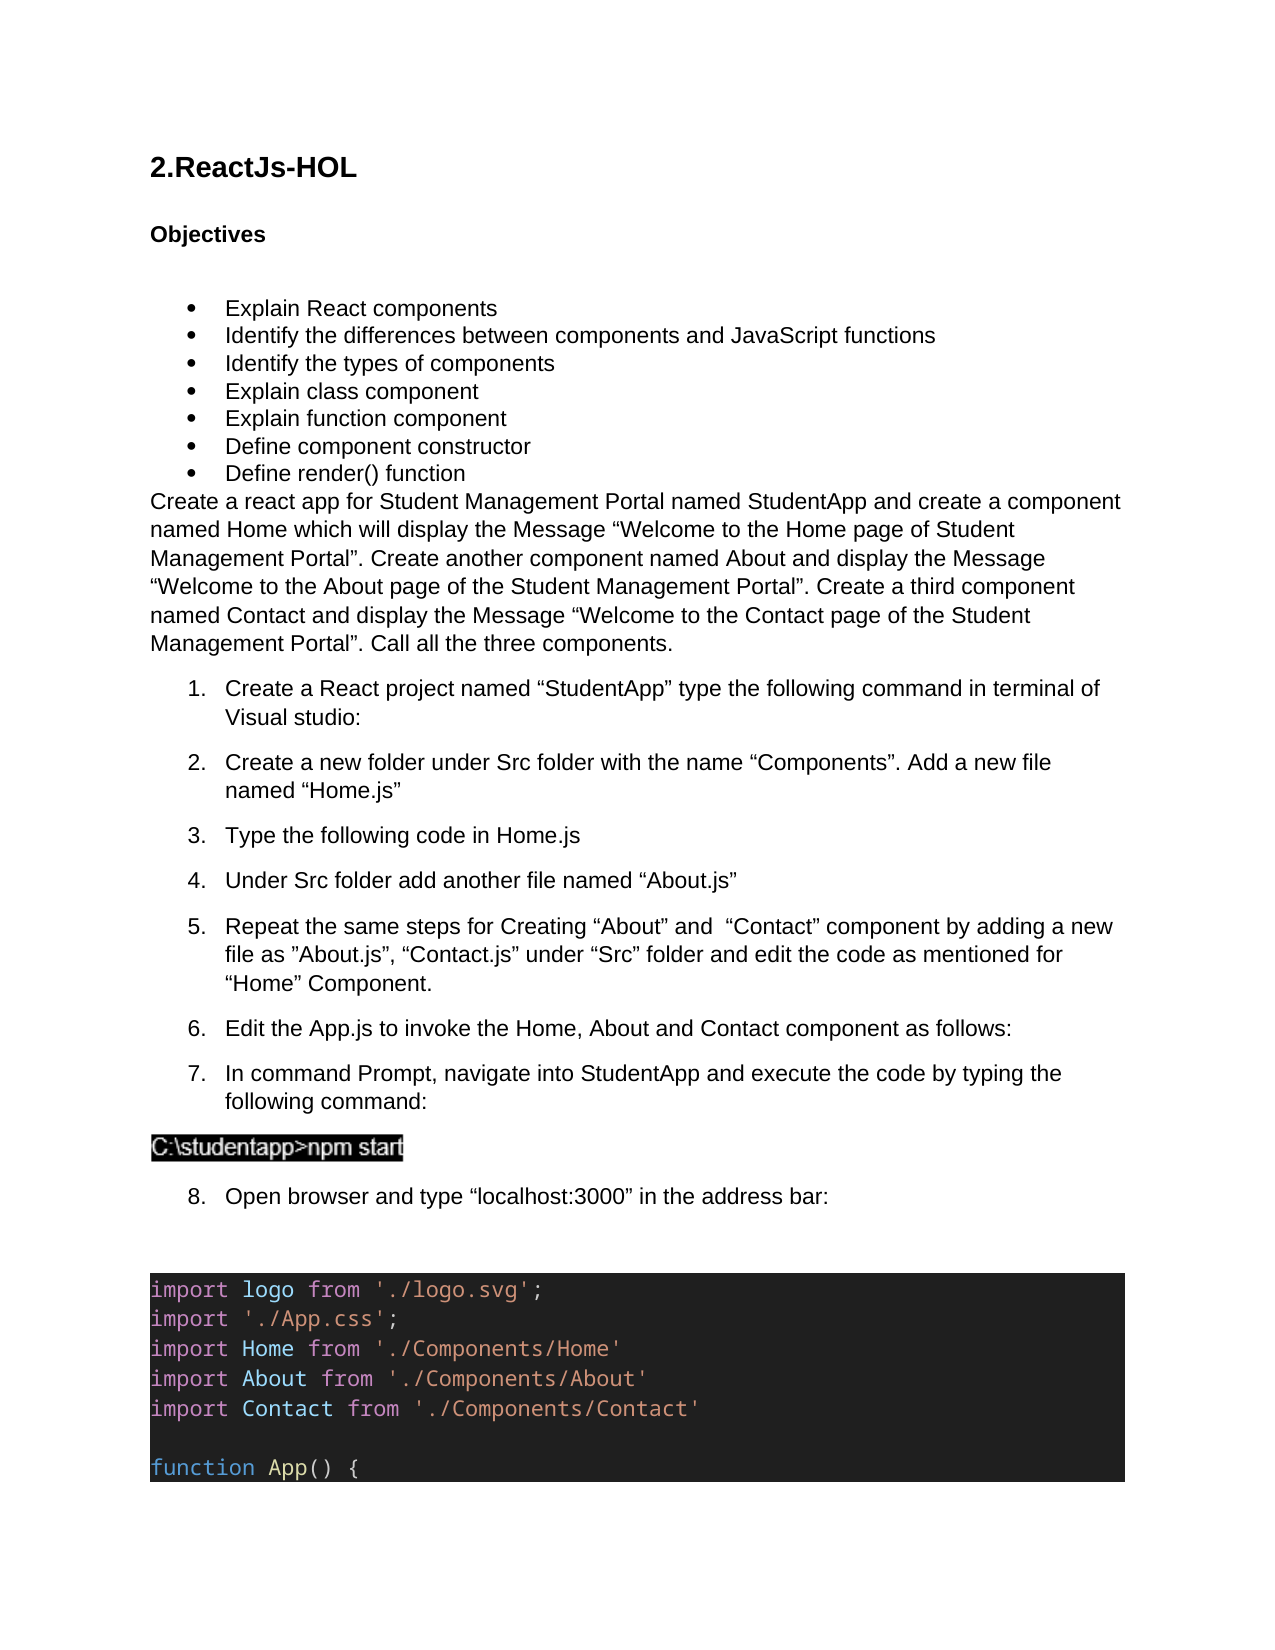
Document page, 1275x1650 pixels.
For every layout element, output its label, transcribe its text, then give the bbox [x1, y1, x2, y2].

text Objectives [150, 221, 1125, 247]
list Edit the App.js to invoke the Home, About and Contact component as follows: [187, 1014, 1125, 1041]
list Define component constructor [187, 433, 1125, 459]
picture [150, 1133, 408, 1165]
text import './App.css'; [150, 1303, 1125, 1333]
text Create a react app for Student Management Portal named StudentApp and create a component named Home which will display the Message “Welcome to the Home page of Student Management Portal”. Create another component named About and display the Message “Welcome to the About page of the Student Management Portal”. Create a third component named Contact and display the Message “Welcome to the Contact page of the Student Management Portal”. Call all the three components. [150, 488, 1125, 657]
text 2.ReactJs-HOL [150, 150, 1125, 183]
text import About from './Components/About' [150, 1363, 1125, 1393]
text import logo from './logo.svg'; [150, 1273, 1125, 1303]
text import Home from './Components/Home' [150, 1333, 1125, 1363]
list Create a React project named “StudentApp” type the following command in terminal of Visual studio: [187, 675, 1125, 730]
list Create a new folder under Src folder with the name “Components”. Add a new file named “Home.js” [187, 749, 1125, 804]
list Identify the differences between components and JavaScript functions [187, 322, 1125, 349]
text import Contact from './Components/Contact' [150, 1393, 1125, 1422]
list Explain function component [187, 405, 1125, 432]
list Identify the types of components [187, 350, 1125, 376]
list Explain class component [187, 378, 1125, 404]
list Open browser and type “localhost:3000” in the address bar: [187, 1183, 1125, 1210]
list Type the following code in Home.js [187, 822, 1125, 849]
list Define render() function [187, 460, 1125, 487]
list Repeat the same steps for Creating “About” and “Contact” component by adding a new file as ”About.js”, “Contact.js” under “Src” folder and edit the code as mentioned for “Home” Component. [187, 913, 1125, 996]
list In command Prompt, navigate into StudentApp and execute the code by typing the following command: [187, 1060, 1125, 1114]
list Under Src folder add another file named “About.js” [187, 867, 1125, 894]
list Explain React components [187, 295, 1125, 321]
text function App() { [150, 1452, 1125, 1482]
